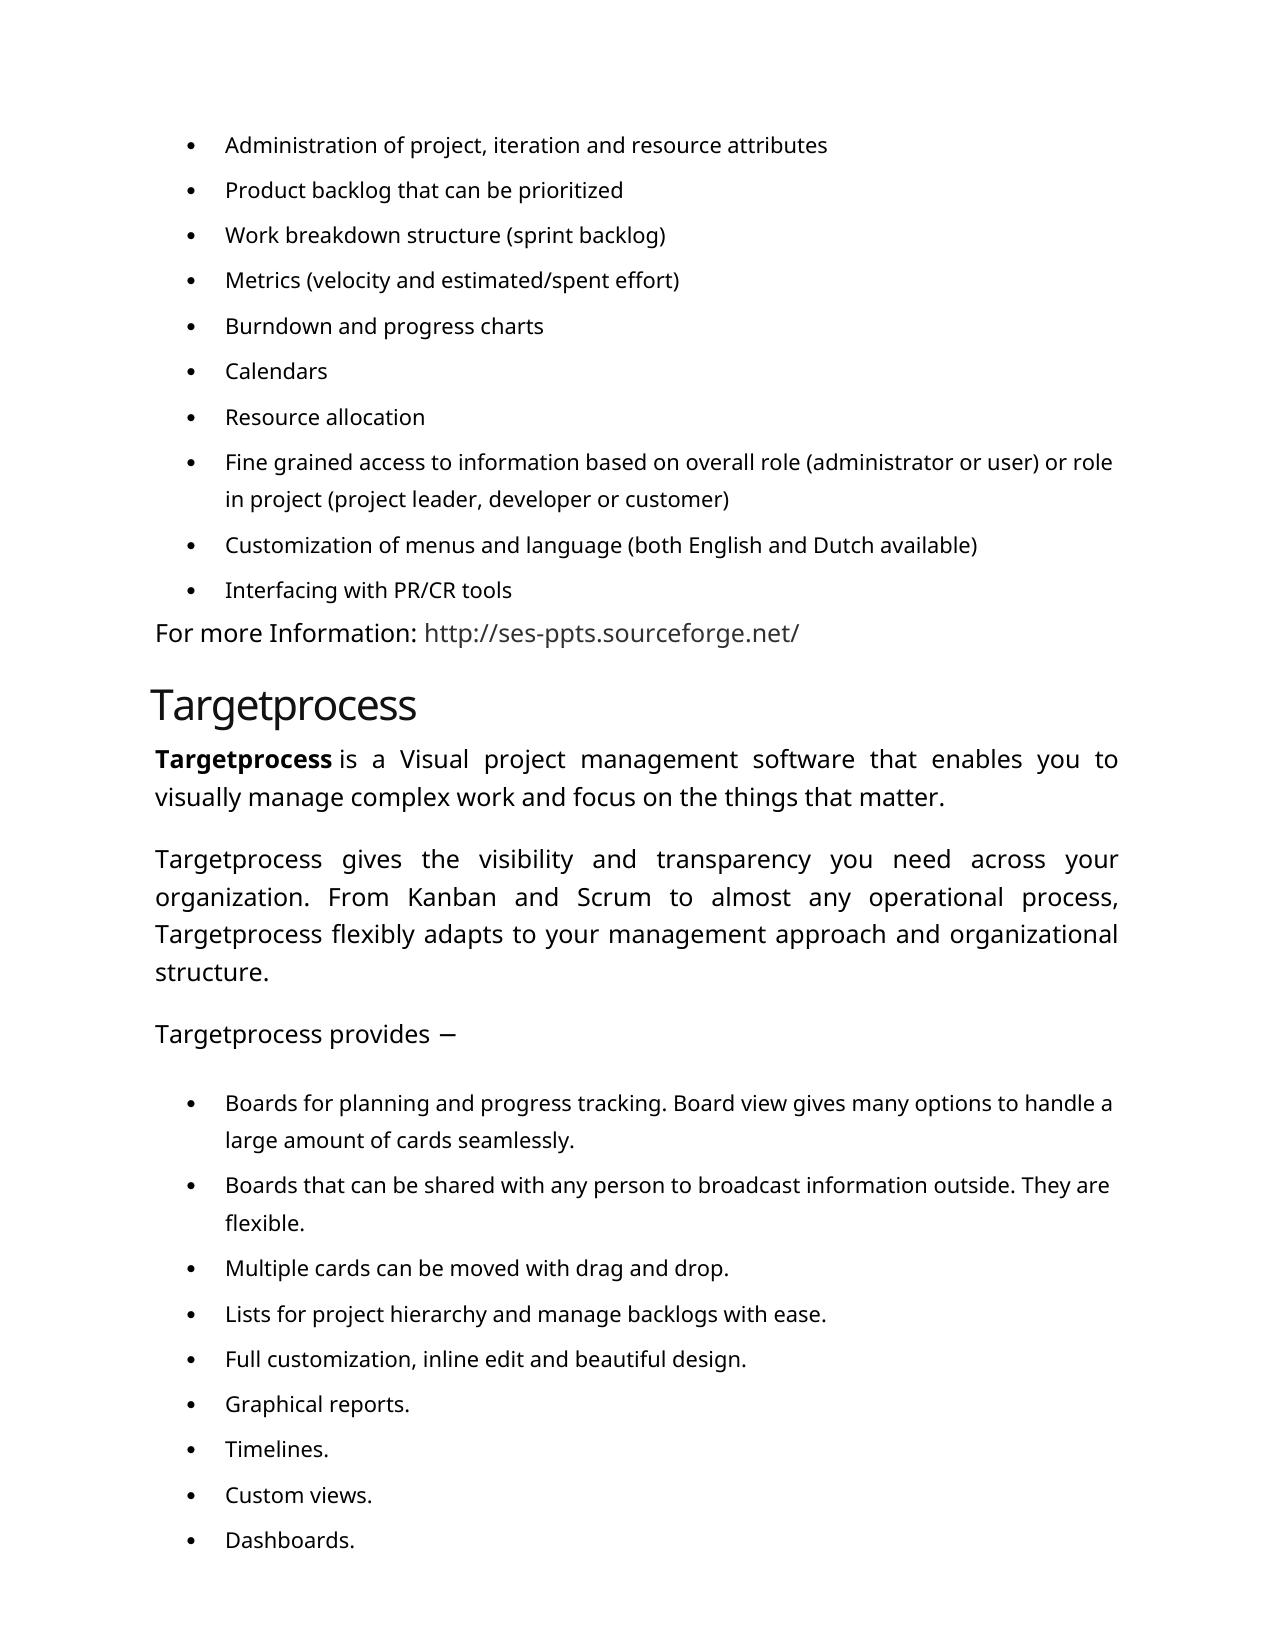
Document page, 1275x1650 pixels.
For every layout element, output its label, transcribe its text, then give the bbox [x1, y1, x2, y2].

list Administration of project, iteration and resource attributes [187, 122, 1125, 159]
list Boards for planning and progress tracking. Board view gives many options to handle a large amount of cards seamlessly. [187, 1080, 1125, 1155]
list Dashboards. [187, 1517, 1125, 1555]
list Calendars [187, 348, 1125, 386]
text Targetprocess gives the visibility and transparency you need across your organization. From Kanban and Scrum to almost any operational process, Targetprocess flexibly adapts to your management approach and organizational structure. [155, 838, 1120, 988]
list Resource allocation [187, 394, 1125, 431]
list Product backlog that can be prioritized [187, 167, 1125, 205]
text Targetprocess [150, 675, 1120, 733]
text Targetprocess provides − [155, 1013, 1120, 1051]
text For more Information: http://ses-ppts.sourceforge.net/ [155, 612, 1120, 650]
list Lists for project hierarchy and manage backlogs with ease. [187, 1291, 1125, 1328]
list Customization of menus and language (both English and Dutch available) [187, 522, 1125, 559]
list Burndown and progress charts [187, 303, 1125, 341]
list Interfacing with PR/CR tools [187, 567, 1125, 605]
list Graphical reports. [187, 1381, 1125, 1419]
list Work breakdown structure (sprint backlog) [187, 212, 1125, 250]
list Custom views. [187, 1472, 1125, 1509]
list Boards that can be shared with any person to broadcast information outside. They are flexible. [187, 1163, 1125, 1238]
list Multiple cards can be moved with drag and drop. [187, 1246, 1125, 1283]
list Fine grained access to information based on overall role (administrator or user) or role in project (project leader, developer or customer) [187, 439, 1125, 514]
text Targetprocess is a Visual project management software that enables you to visually manage complex work and focus on the things that matter. [155, 738, 1120, 813]
list Timelines. [187, 1427, 1125, 1464]
list Metrics (velocity and estimated/spent effort) [187, 258, 1125, 295]
list Full customization, inline edit and beautiful design. [187, 1336, 1125, 1374]
